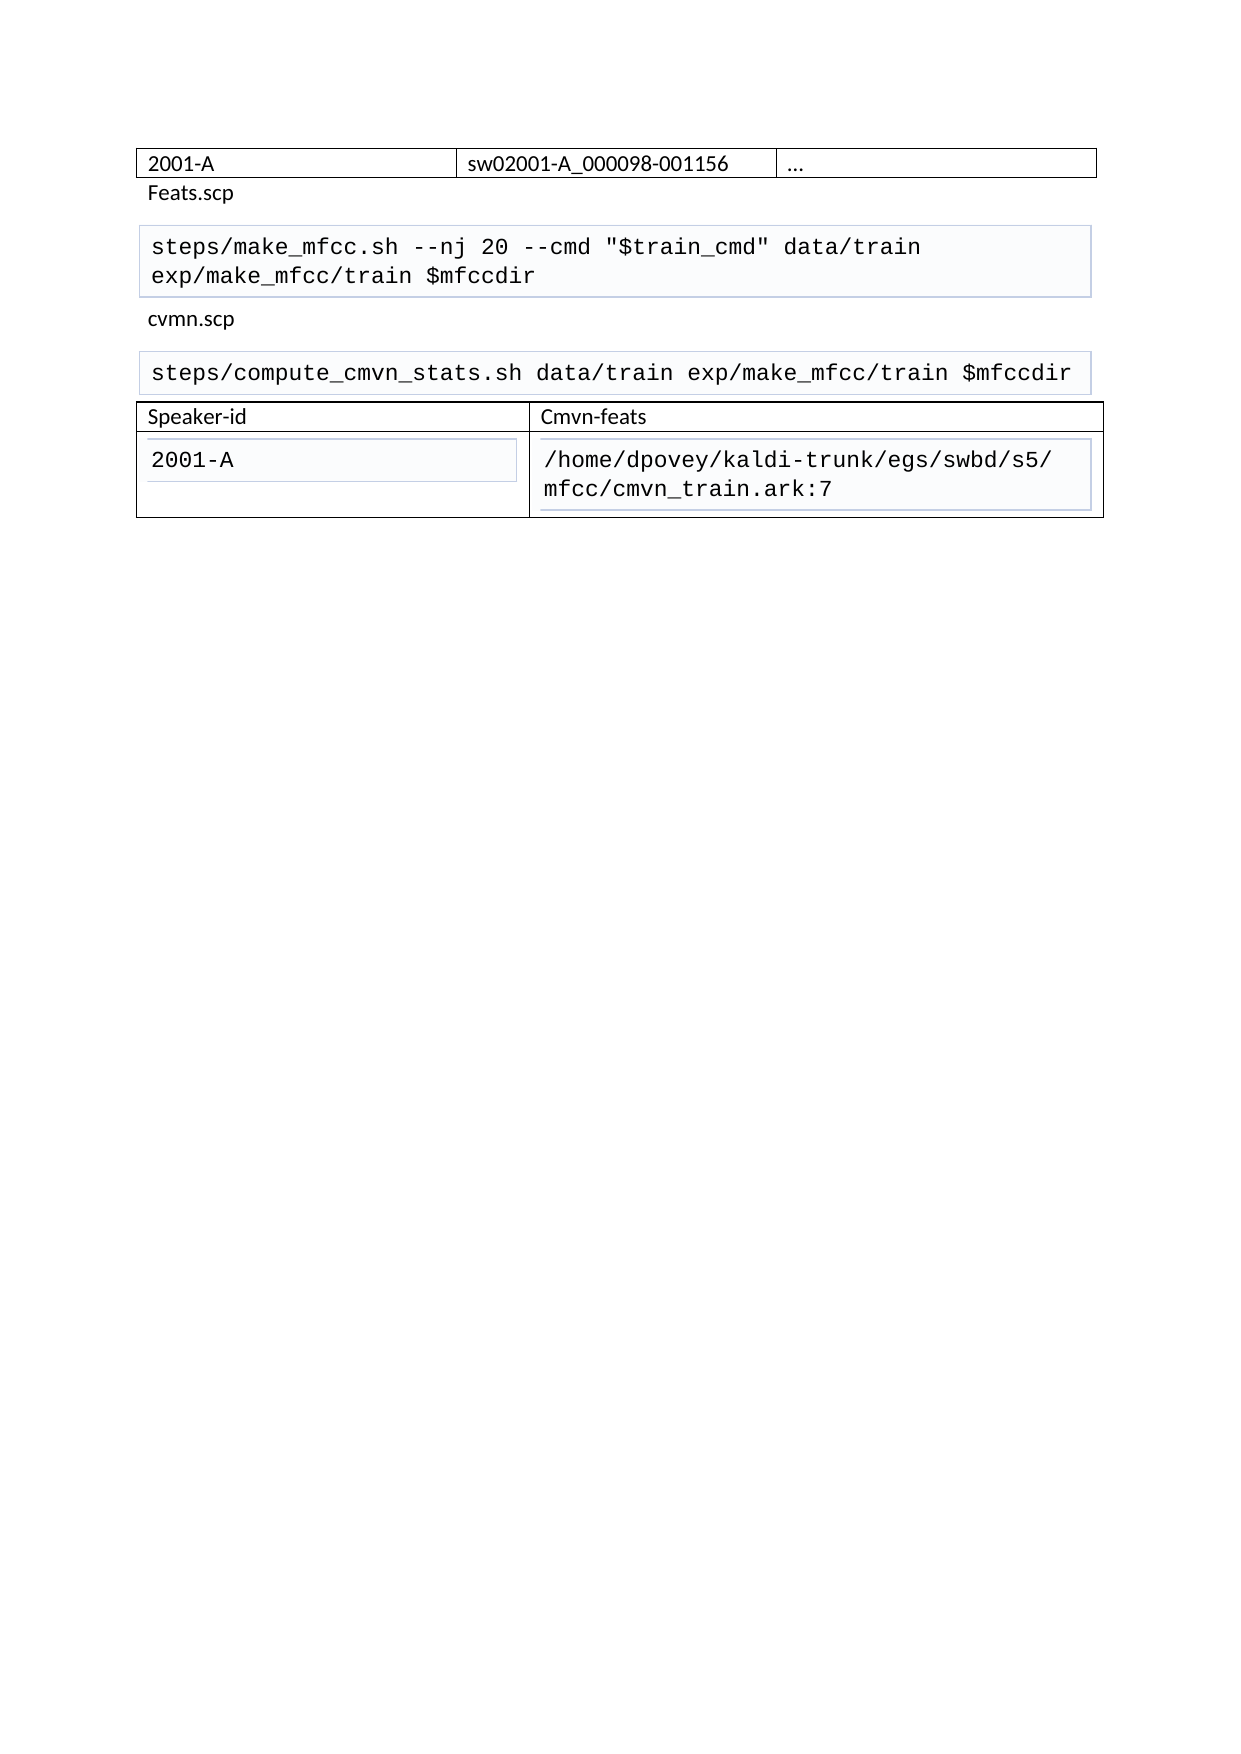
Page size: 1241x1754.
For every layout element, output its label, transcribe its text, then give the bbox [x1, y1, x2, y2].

table_cell sw02001-A_000098-001156 [457, 149, 776, 177]
text steps/compute_cmvn_stats.sh data/train exp/make_mfcc/train $mfccdir [140, 352, 1090, 394]
table_cell 2001-A [137, 149, 456, 177]
text cvmn.scp [148, 304, 1093, 332]
table_cell 2001-A [137, 432, 529, 517]
text steps/make_mfcc.sh --nj 20 --cmd "$train_cmd" data/train exp/make_mfcc/train $mfccdir [140, 226, 1090, 296]
table_cell /home/dpovey/kaldi-trunk/egs/swbd/s5/mfcc/cmvn_train.ark:7 [530, 432, 1103, 517]
table_cell … [777, 149, 1096, 177]
table_header Cmvn-feats [530, 403, 1103, 431]
text Feats.scp [148, 178, 1093, 206]
table_header Speaker-id [137, 403, 529, 431]
